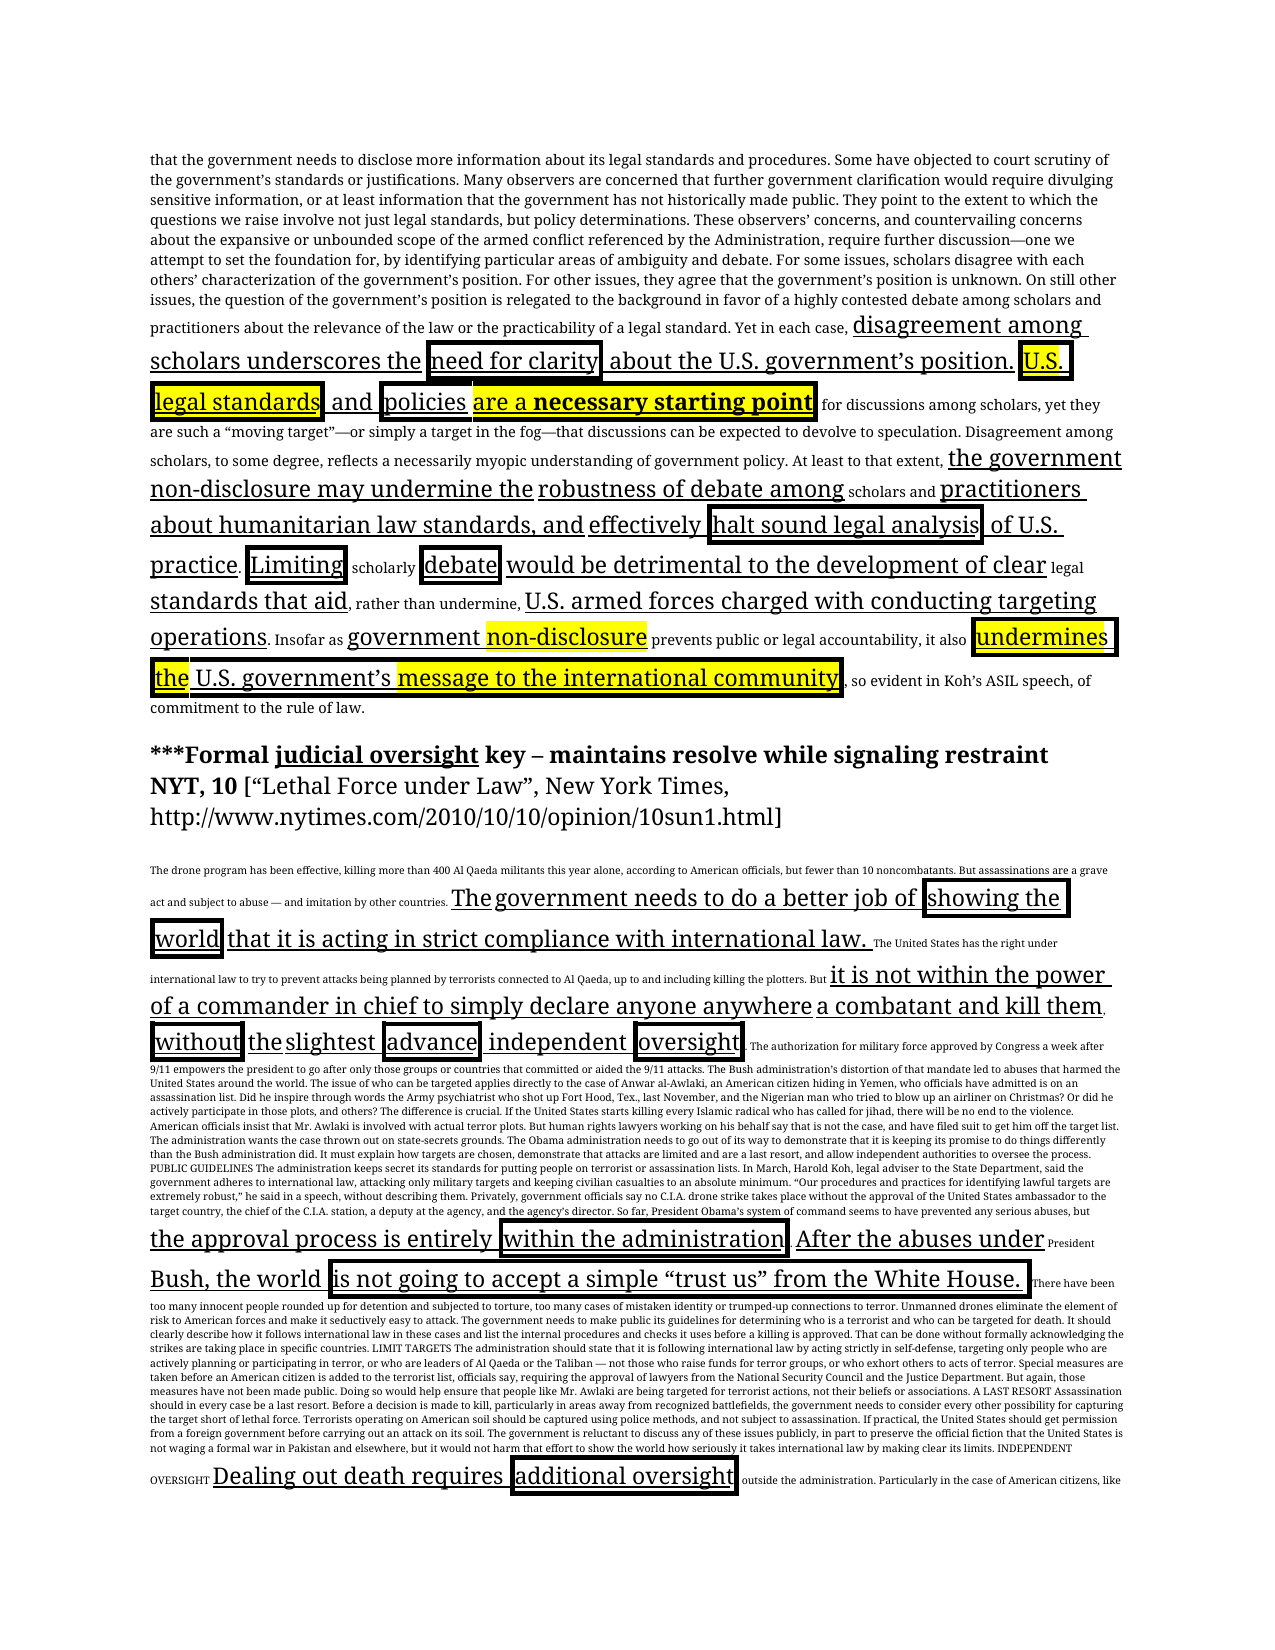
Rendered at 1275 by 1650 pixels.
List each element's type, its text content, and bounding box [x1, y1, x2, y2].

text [150, 863, 1125, 1496]
text NYT, 10 [“Lethal Force under Law”, New York Times, http://www.nytimes.com/2010/10/10/opinion/10sun1.html] [150, 770, 1125, 832]
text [150, 150, 1125, 718]
subtitle ***Formal judicial oversight key – maintains resolve while signaling restraint [150, 738, 1125, 770]
